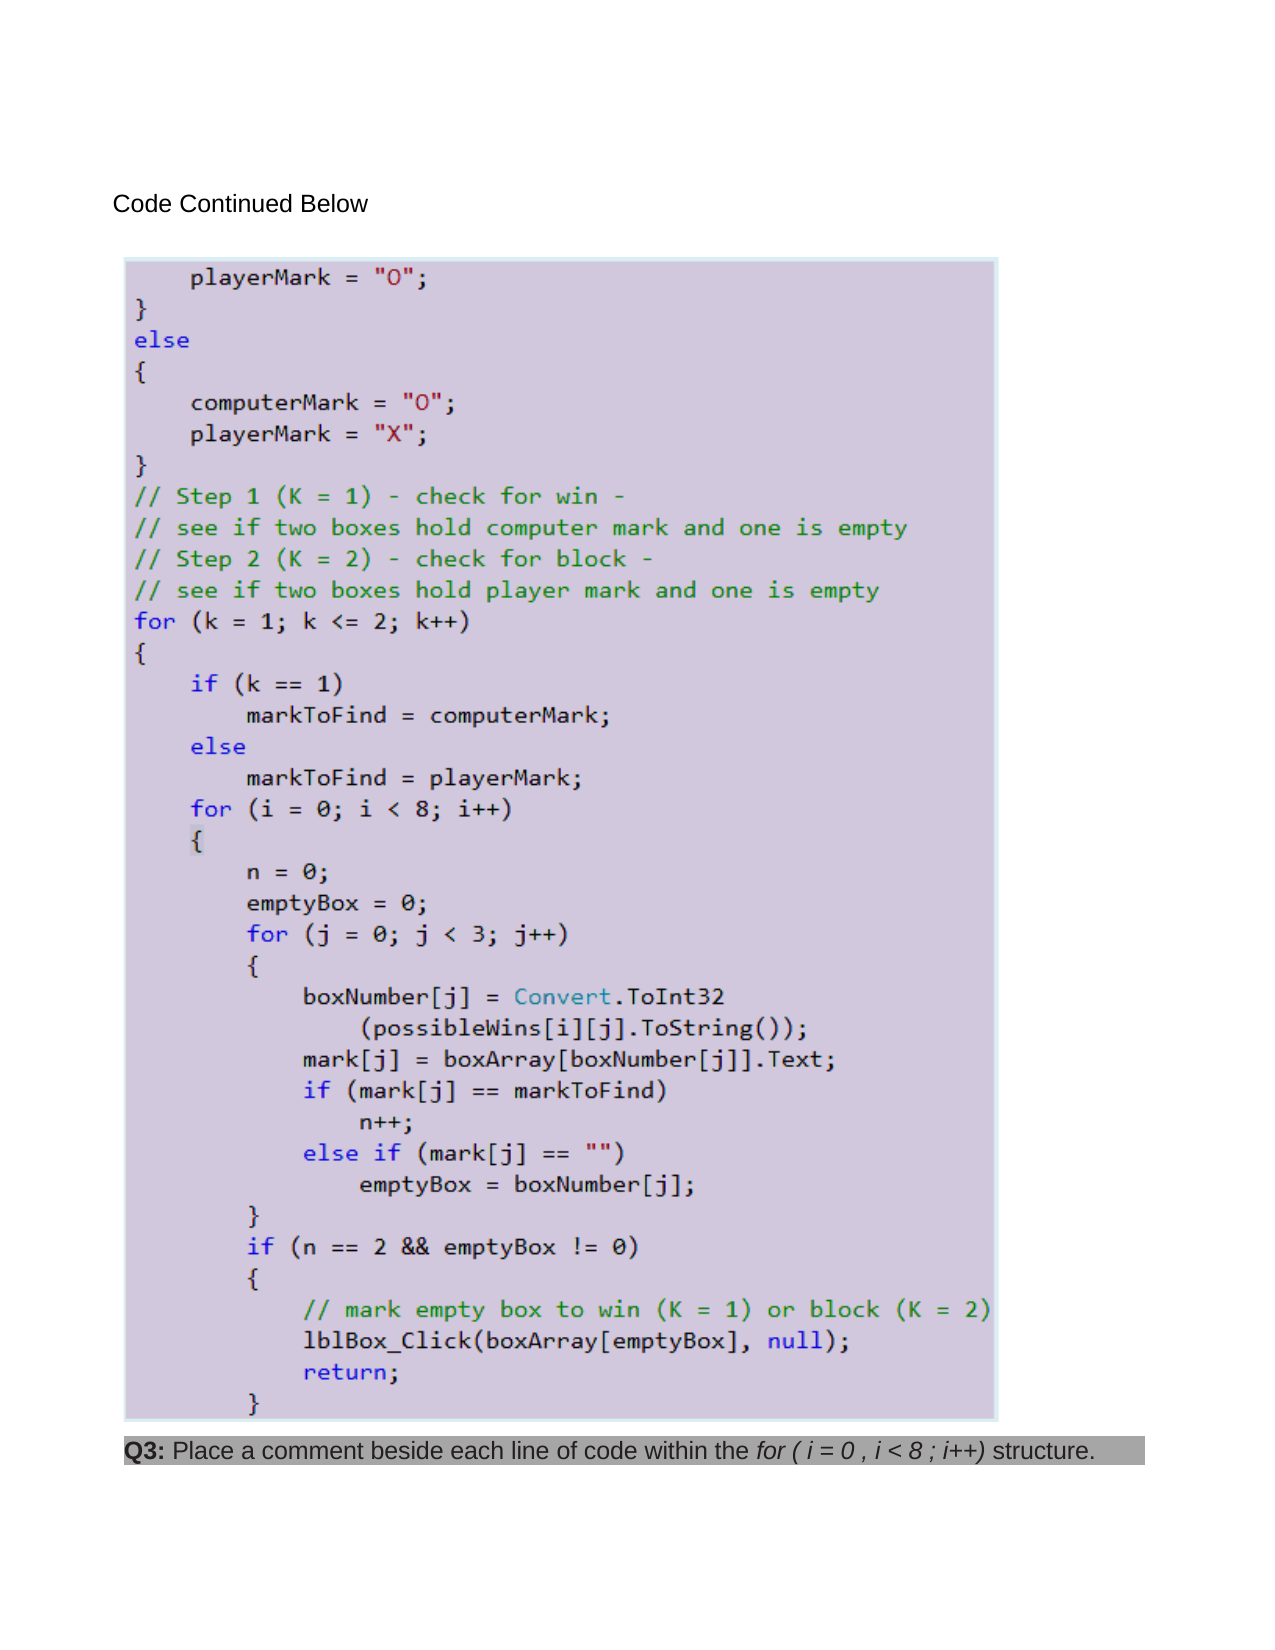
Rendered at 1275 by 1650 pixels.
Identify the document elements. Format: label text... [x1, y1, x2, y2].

text Q3: Place a comment beside each line of code within the for ( i = 0 , i < 8 ; i++) structure. [124, 1436, 1145, 1465]
text Code Continued Below [112, 189, 1162, 218]
picture [123, 257, 999, 1422]
